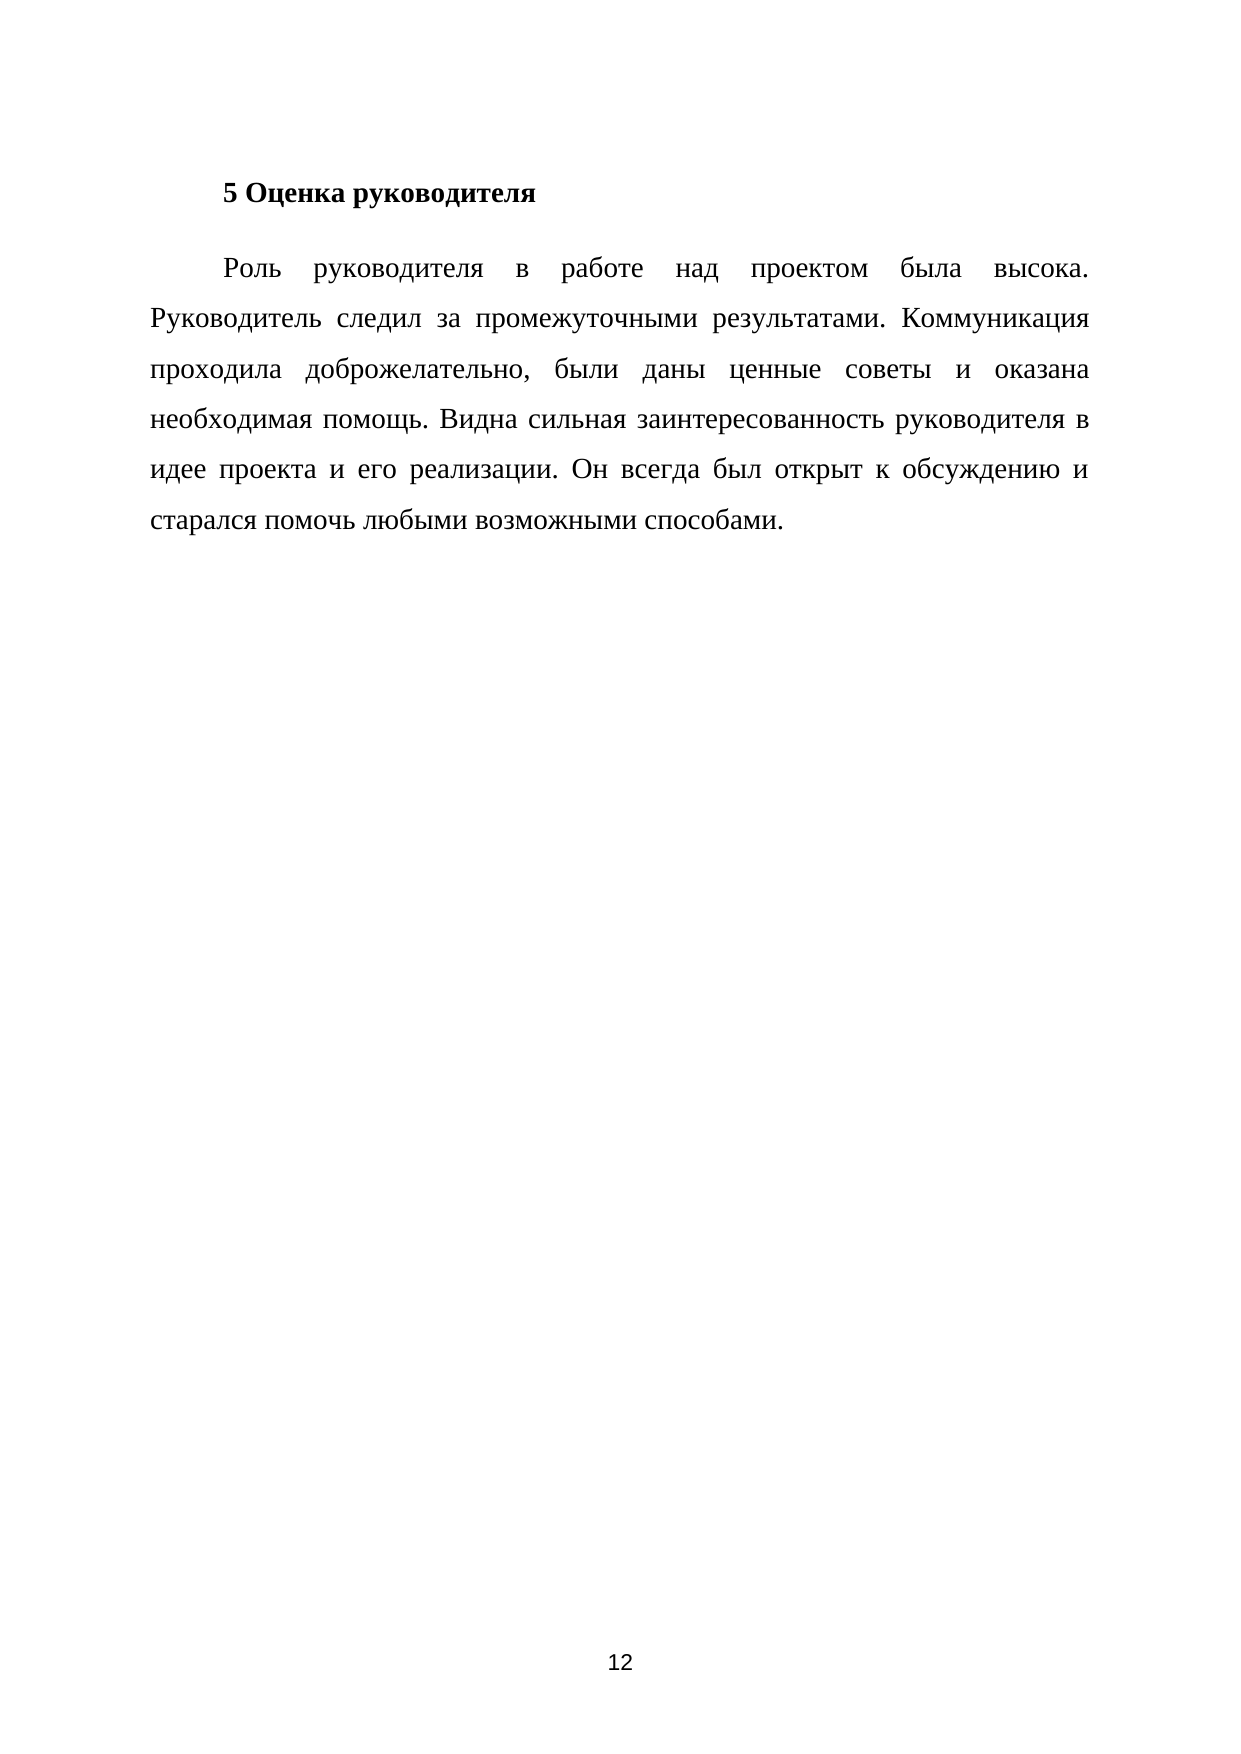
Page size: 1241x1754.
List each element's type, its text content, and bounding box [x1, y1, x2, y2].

subtitle 5 Оценка руководителя [150, 175, 1090, 208]
text Роль руководителя в работе над проектом была высока. Руководитель следил за промежуточными результатами. Коммуникация проходила доброжелательно, были даны ценные советы и оказана необходимая помощь. Видна сильная заинтересованность руководителя в идее проекта и его реализации. Он всегда был открыт к обсуждению и старался помочь любыми возможными способами. [150, 250, 1090, 535]
